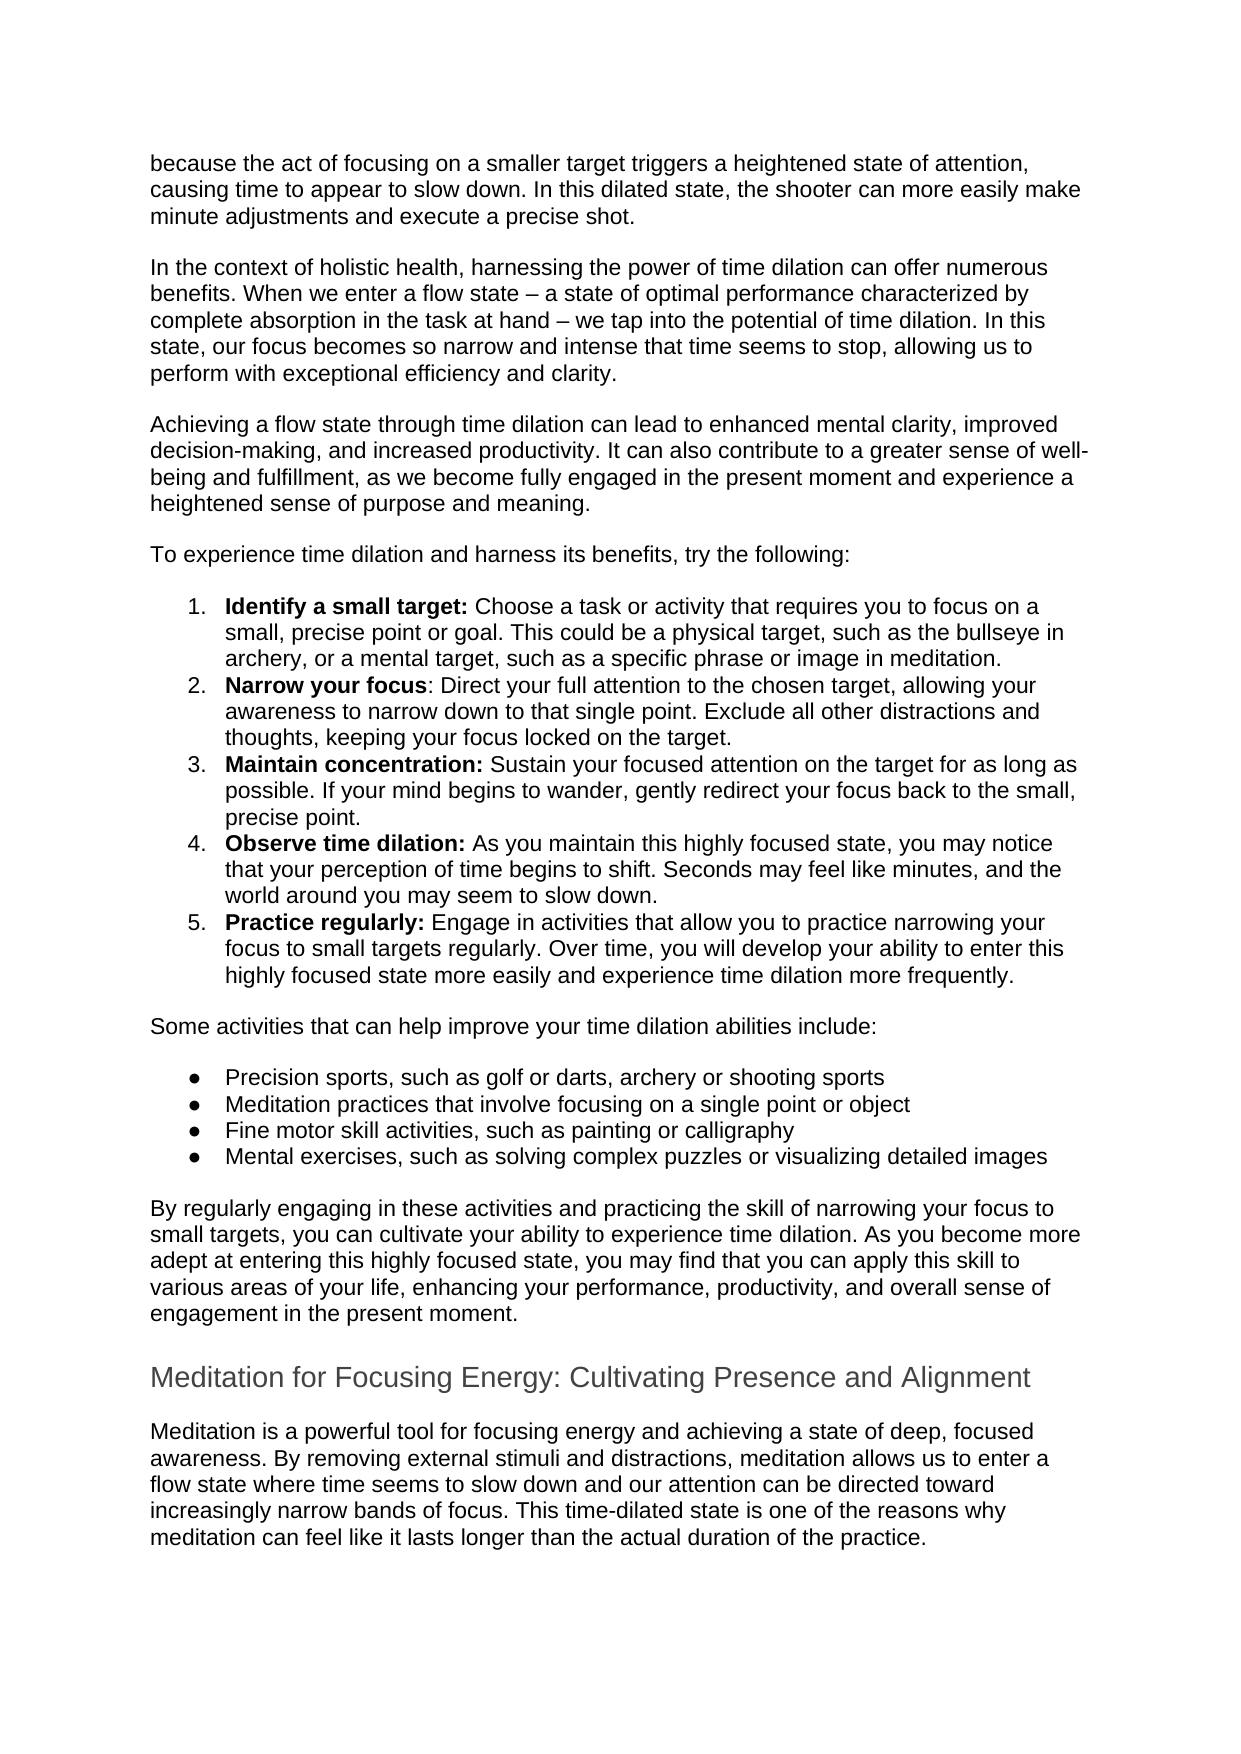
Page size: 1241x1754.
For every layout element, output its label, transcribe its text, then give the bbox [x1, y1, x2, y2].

list Fine motor skill activities, such as painting or calligraphy [187, 1117, 1090, 1143]
list Identify a small target: Choose a task or activity that requires you to focus on a small, precise point or goal. This could be a physical target, such as the bullseye in archery, or a mental target, such as a specific phrase or image in meditation. [187, 593, 1090, 672]
list Meditation practices that involve focusing on a single point or object [187, 1091, 1090, 1117]
list Narrow your focus: Direct your full attention to the chosen target, allowing your awareness to narrow down to that single point. Exclude all other distractions and thoughts, keeping your focus locked on the target. [187, 672, 1090, 751]
subtitle Meditation for Focusing Energy: Cultivating Presence and Alignment [150, 1360, 1090, 1393]
text Meditation is a powerful tool for focusing energy and achieving a state of deep, focused awareness. By removing external stimuli and distractions, meditation allows us to enter a flow state where time seems to slow down and our attention can be directed toward increasingly narrow bands of focus. This time-dilated state is one of the reasons why meditation can feel like it lasts longer than the actual duration of the practice. [150, 1418, 1090, 1550]
text To experience time dilation and harness its benefits, try the following: [150, 541, 1090, 568]
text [150, 150, 1090, 229]
list Precision sports, such as golf or darts, archery or shooting sports [187, 1064, 1090, 1091]
list Maintain concentration: Sustain your focused attention on the target for as long as possible. If your mind begins to wander, gently redirect your focus back to the small, precise point. [187, 751, 1090, 830]
text By regularly engaging in these activities and practicing the skill of narrowing your focus to small targets, you can cultivate your ability to experience time dilation. As you become more adept at entering this highly focused state, you may find that you can apply this skill to various areas of your life, enhancing your performance, productivity, and overall sense of engagement in the present moment. [150, 1195, 1090, 1326]
text Achieving a flow state through time dilation can lead to enhanced mental clarity, improved decision-making, and increased productivity. It can also contribute to a greater sense of well-being and fulfillment, as we become fully engaged in the present moment and experience a heightened sense of purpose and meaning. [150, 411, 1090, 516]
list Observe time dilation: As you maintain this highly focused state, you may notice that your perception of time begins to shift. Seconds may feel like minutes, and the world around you may seem to slow down. [187, 830, 1090, 909]
list Practice regularly: Engage in activities that allow you to practice narrowing your focus to small targets regularly. Over time, you will develop your ability to enter this highly focused state more easily and experience time dilation more frequently. [187, 909, 1090, 988]
text In the context of holistic health, harnessing the power of time dilation can offer numerous benefits. When we enter a flow state – a state of optimal performance characterized by complete absorption in the task at hand – we tap into the potential of time dilation. In this state, our focus becomes so narrow and intense that time seems to stop, allowing us to perform with exceptional efficiency and clarity. [150, 254, 1090, 386]
text Some activities that can help improve your time dilation abilities include: [150, 1013, 1090, 1039]
list Mental exercises, such as solving complex puzzles or visualizing detailed images [187, 1143, 1090, 1170]
